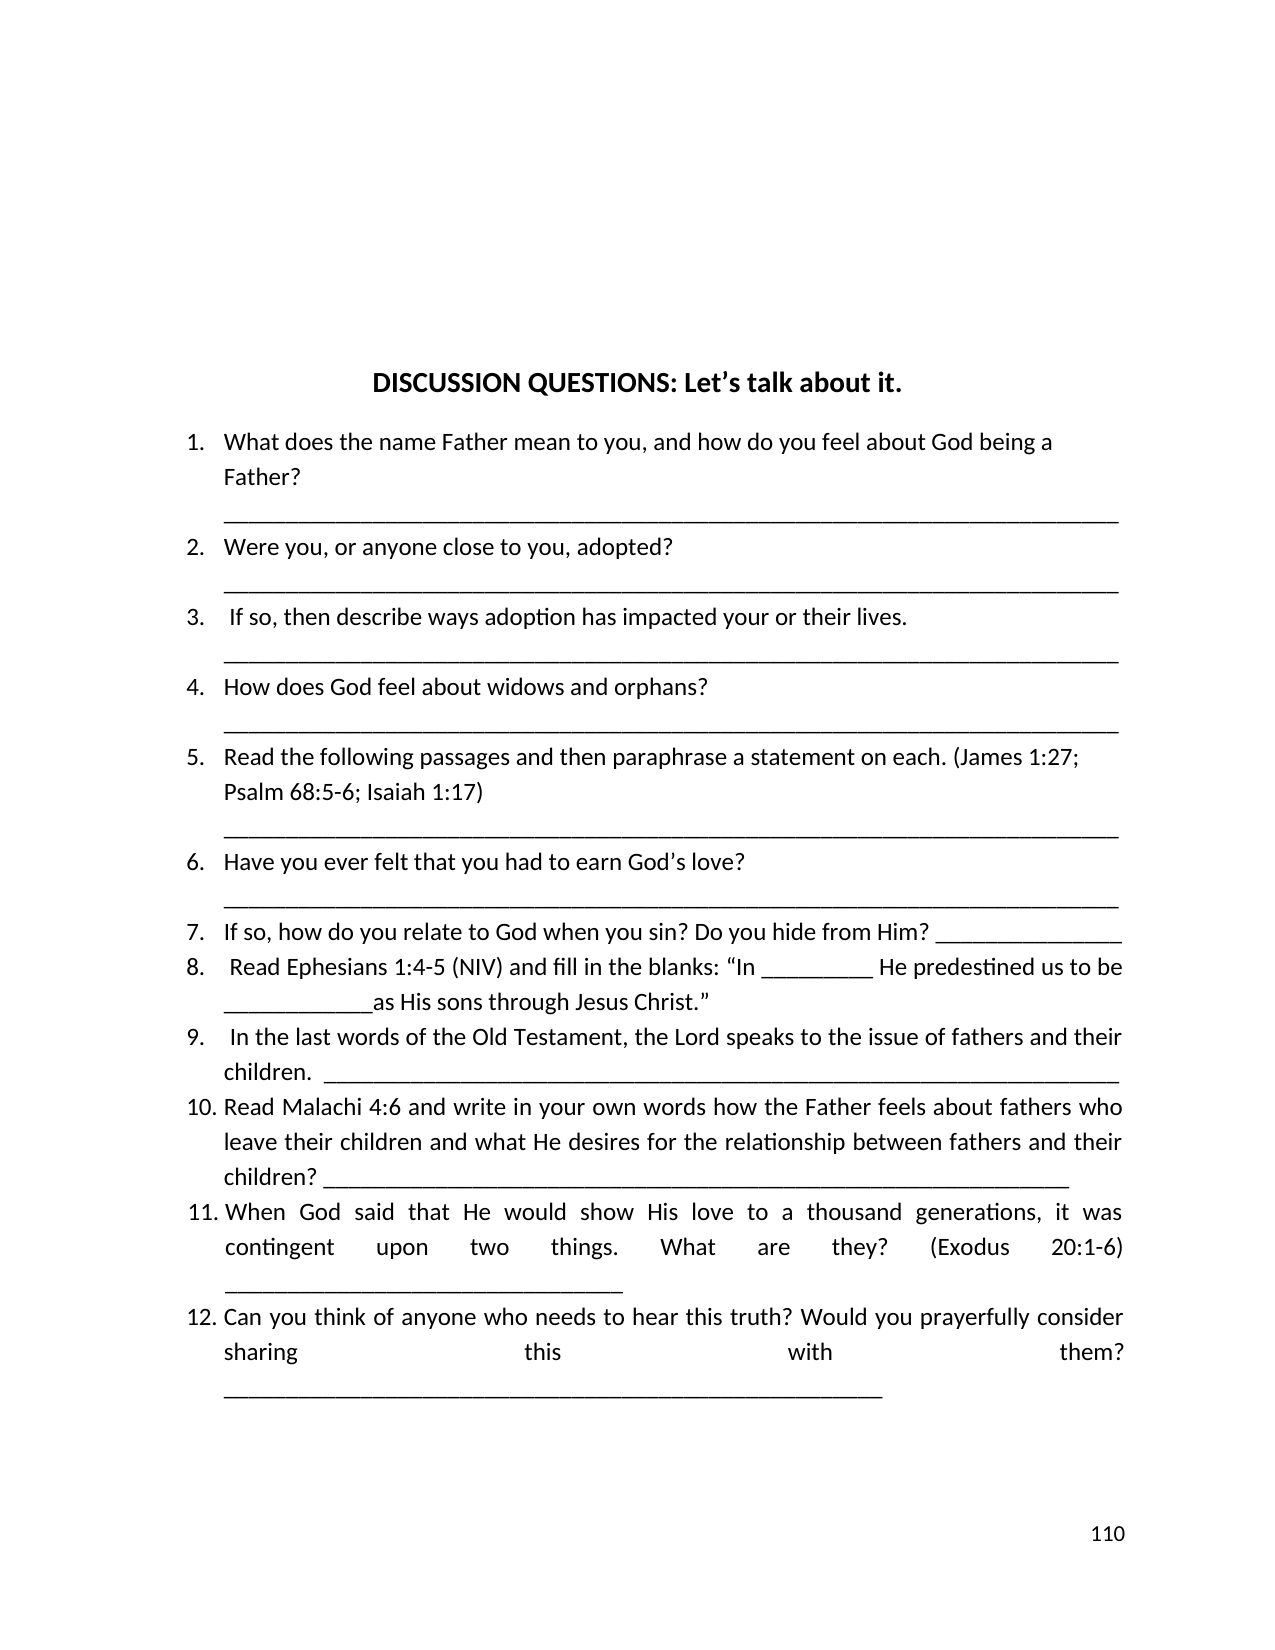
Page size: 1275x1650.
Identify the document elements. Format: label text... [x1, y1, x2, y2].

list If so, then describe ways adoption has impacted your or their lives. ________________________________________________________________________ [186, 601, 1124, 667]
list Read the following passages and then paraphrase a statement on each. (James 1:27; Psalm 68:5-6; Isaiah 1:17) ________________________________________________________________________ [186, 741, 1124, 842]
list How does God feel about widows and orphans? ________________________________________________________________________ [186, 671, 1124, 737]
list Read Malachi 4:6 and write in your own words how the Father feels about fathers who leave their children and what He desires for the relationship between fathers and their children? ____________________________________________________________ [186, 1091, 1124, 1192]
list In the last words of the Old Testament, the Lord speaks to the issue of fathers and their children. ________________________________________________________________ [186, 1021, 1124, 1087]
list Read Ephesians 1:4-5 (NIV) and fill in the blanks: “In _________ He predestined us to be ____________as His sons through Jesus Christ.” [186, 951, 1124, 1017]
text DISCUSSION QUESTIONS: Let’s talk about it. [150, 364, 1125, 400]
list If so, how do you relate to God when you sin? Do you hide from Him? _______________ [186, 916, 1124, 947]
list Can you think of anyone who needs to hear this truth? Would you prayerfully consider sharing this with them? _____________________________________________________ [186, 1301, 1125, 1402]
list Have you ever felt that you had to earn God’s love? ________________________________________________________________________ [186, 846, 1124, 912]
list When God said that He would show His love to a thousand generations, it was contingent upon two things. What are they? (Exodus 20:1-6) ________________________________ [187, 1196, 1124, 1297]
list Were you, or anyone close to you, adopted? ________________________________________________________________________ [186, 531, 1124, 597]
list What does the name Father mean to you, and how do you feel about God being a Father? ________________________________________________________________________ [186, 426, 1124, 527]
